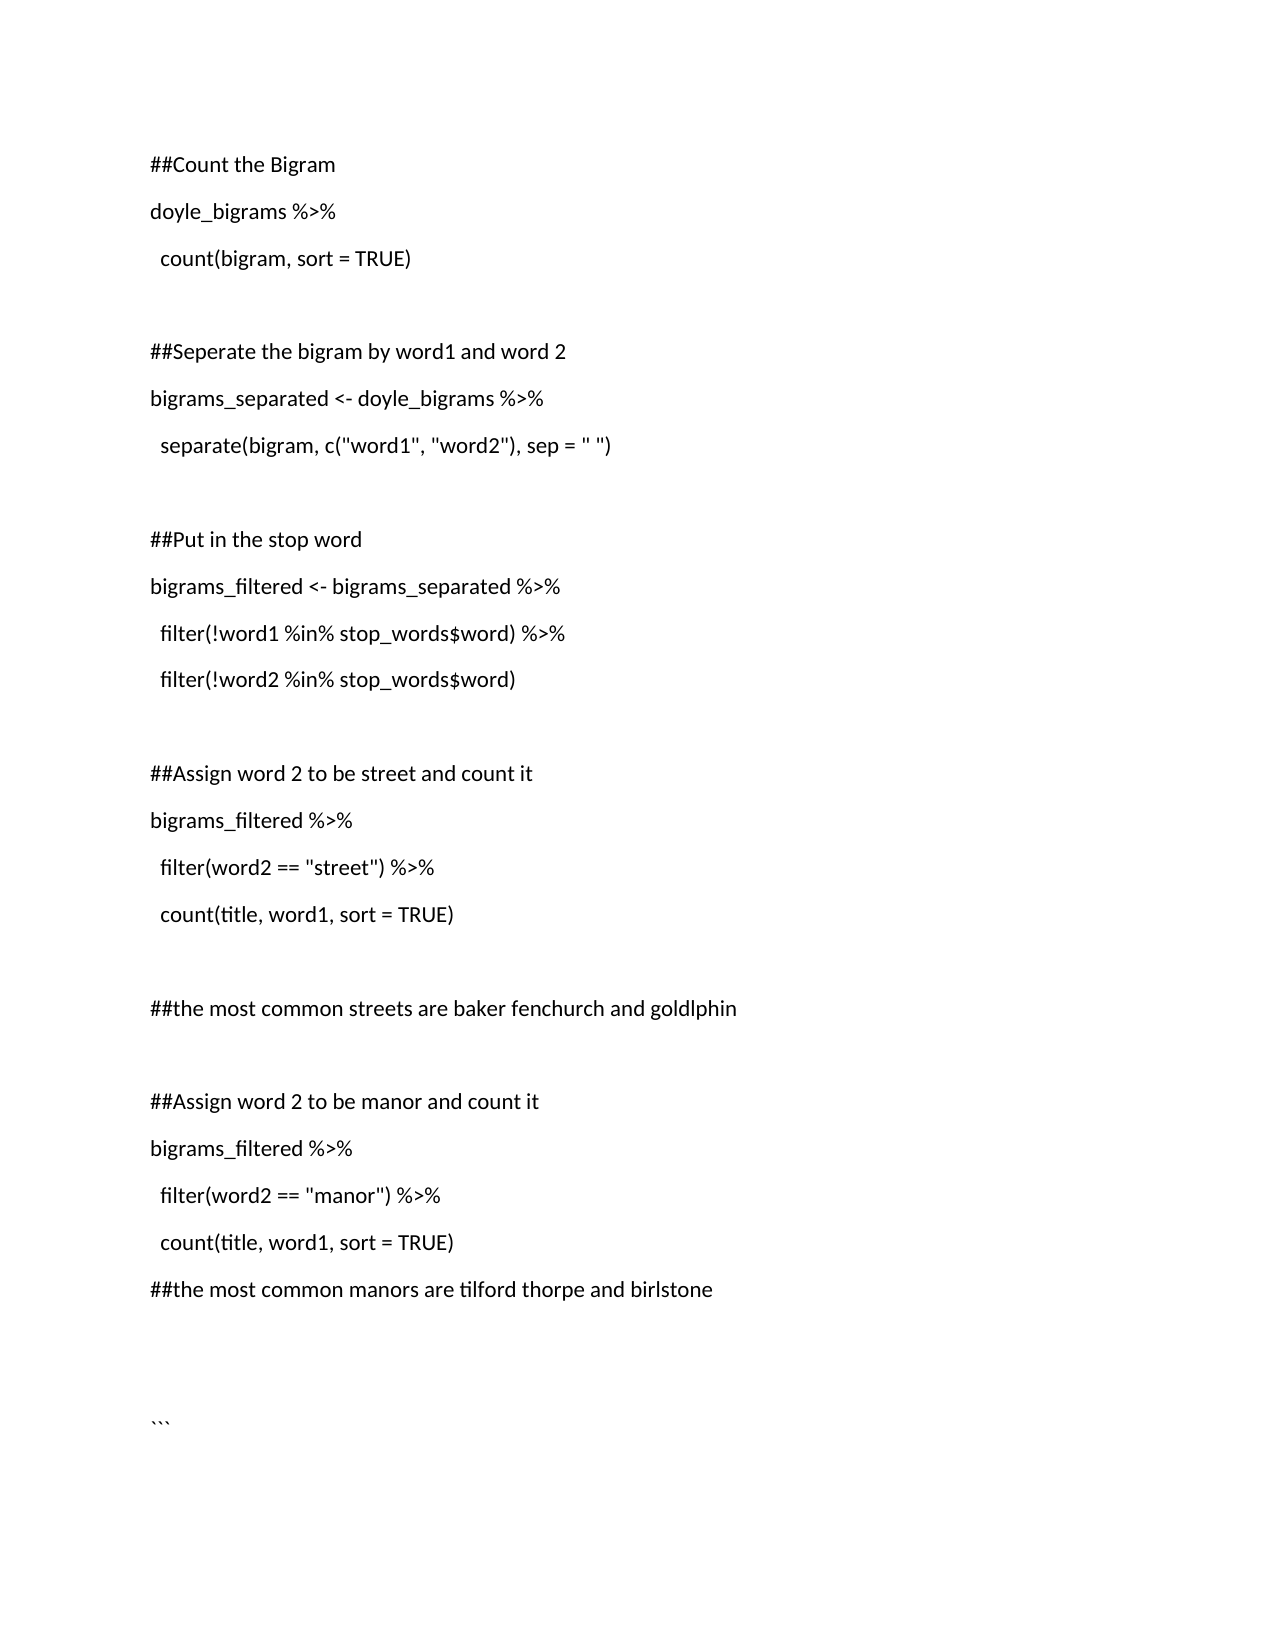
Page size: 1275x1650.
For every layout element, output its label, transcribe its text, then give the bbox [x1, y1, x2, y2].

text ##the most common manors are tilford thorpe and birlstone [150, 1275, 1125, 1303]
text bigrams_filtered <- bigrams_separated %>% [150, 572, 1125, 600]
text ##Put in the stop word [150, 525, 1125, 553]
text bigrams_filtered %>% [150, 806, 1125, 834]
text ##Assign word 2 to be manor and count it [150, 1087, 1125, 1116]
text filter(!word1 %in% stop_words$word) %>% [150, 619, 1125, 647]
text bigrams_separated <- doyle_bigrams %>% [150, 384, 1125, 412]
text ##Seperate the bigram by word1 and word 2 [150, 337, 1125, 366]
text ##Assign word 2 to be street and count it [150, 759, 1125, 787]
text filter(word2 == "manor") %>% [150, 1181, 1125, 1209]
text ##the most common streets are baker fenchurch and goldlphin [150, 994, 1125, 1022]
text filter(!word2 %in% stop_words$word) [150, 666, 1125, 694]
text doyle_bigrams %>% [150, 197, 1125, 225]
text bigrams_filtered %>% [150, 1134, 1125, 1162]
text separate(bigram, c("word1", "word2"), sep = " ") [150, 431, 1125, 459]
text filter(word2 == "street") %>% [150, 853, 1125, 881]
text count(title, word1, sort = TRUE) [150, 900, 1125, 928]
text ##Count the Bigram [150, 150, 1125, 178]
text count(bigram, sort = TRUE) [150, 244, 1125, 272]
text ``` [150, 1416, 1125, 1444]
text count(title, word1, sort = TRUE) [150, 1228, 1125, 1256]
